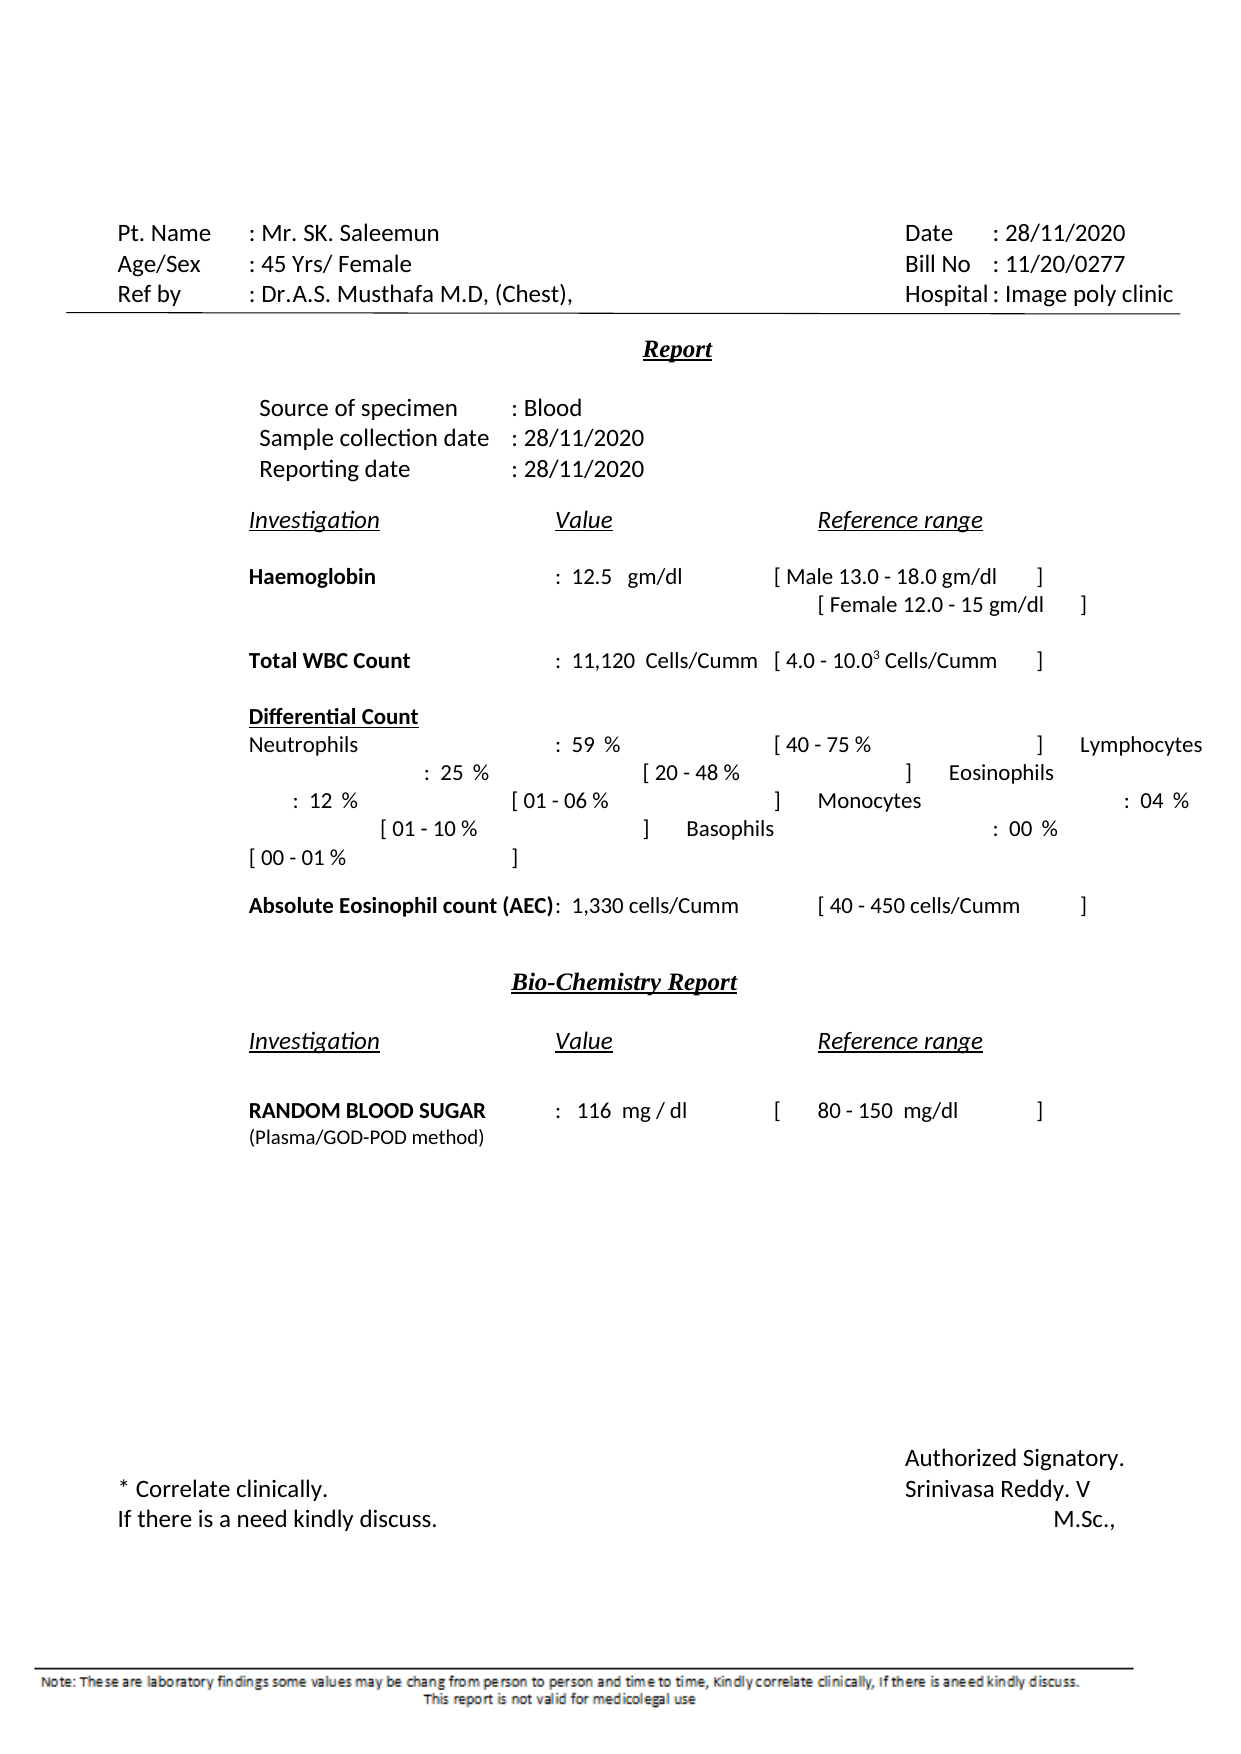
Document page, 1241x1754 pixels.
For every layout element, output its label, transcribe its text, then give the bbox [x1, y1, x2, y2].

text Sample collection date : 28/11/2020 [259, 422, 1210, 453]
text Reporting date : 28/11/2020 [259, 453, 1210, 483]
picture [30, 1665, 1137, 1709]
text Neutrophils : 59 % [ 40 - 75 % ] Lymphocytes : 25 % [ 20 - 48 % ] Eosinophils : 12 % [ 01 - 06 % ] Monocytes : 04 % [ 01 - 10 % ] Basophils : 00 % [ 00 - 01 % ] [205, 731, 1210, 871]
text Age/Sex : 45 Yrs/ Female Bill No : 11/20/0277 [74, 248, 1210, 278]
text If there is a need kindly discuss. M.Sc., [74, 1503, 1210, 1534]
text Differential Count [205, 702, 1210, 731]
text Haemoglobin : 12.5 gm/dl [ Male 13.0 - 18.0 gm/dl ] [205, 562, 1210, 590]
text Pt. Name : Mr. SK. Saleemun Date : 28/11/2020 [74, 217, 1210, 248]
text RANDOM BLOOD SUGAR : 116 mg / dl [ 80 - 150 mg/dl ] [205, 1096, 1210, 1124]
text [ Female 12.0 - 15 gm/dl ] [774, 590, 1210, 618]
text Report [599, 334, 1210, 363]
text Ref by : Dr. A.S. Musthafa M.D, (Chest), Hospital : Image poly clinic [74, 278, 1210, 309]
text Investigation Value Reference range [205, 504, 1210, 534]
text Absolute Eosinophil count (AEC) : 1,330 cells/Cumm [ 40 - 450 cells/Cumm ] [205, 891, 1210, 919]
text Bio-Chemistry Report [467, 967, 1210, 996]
text Source of specimen : Blood [259, 392, 1210, 422]
text * Correlate clinically. Srinivasa Reddy. V [74, 1473, 1210, 1503]
text Authorized Signatory. [905, 1442, 1210, 1473]
text (Plasma/GOD-POD method) [205, 1124, 1210, 1149]
text Total WBC Count : 11,120 Cells/Cumm [ 4.0 - 10.03 Cells/Cumm ] [205, 646, 1210, 674]
text Investigation Value Reference range [205, 1025, 1210, 1055]
